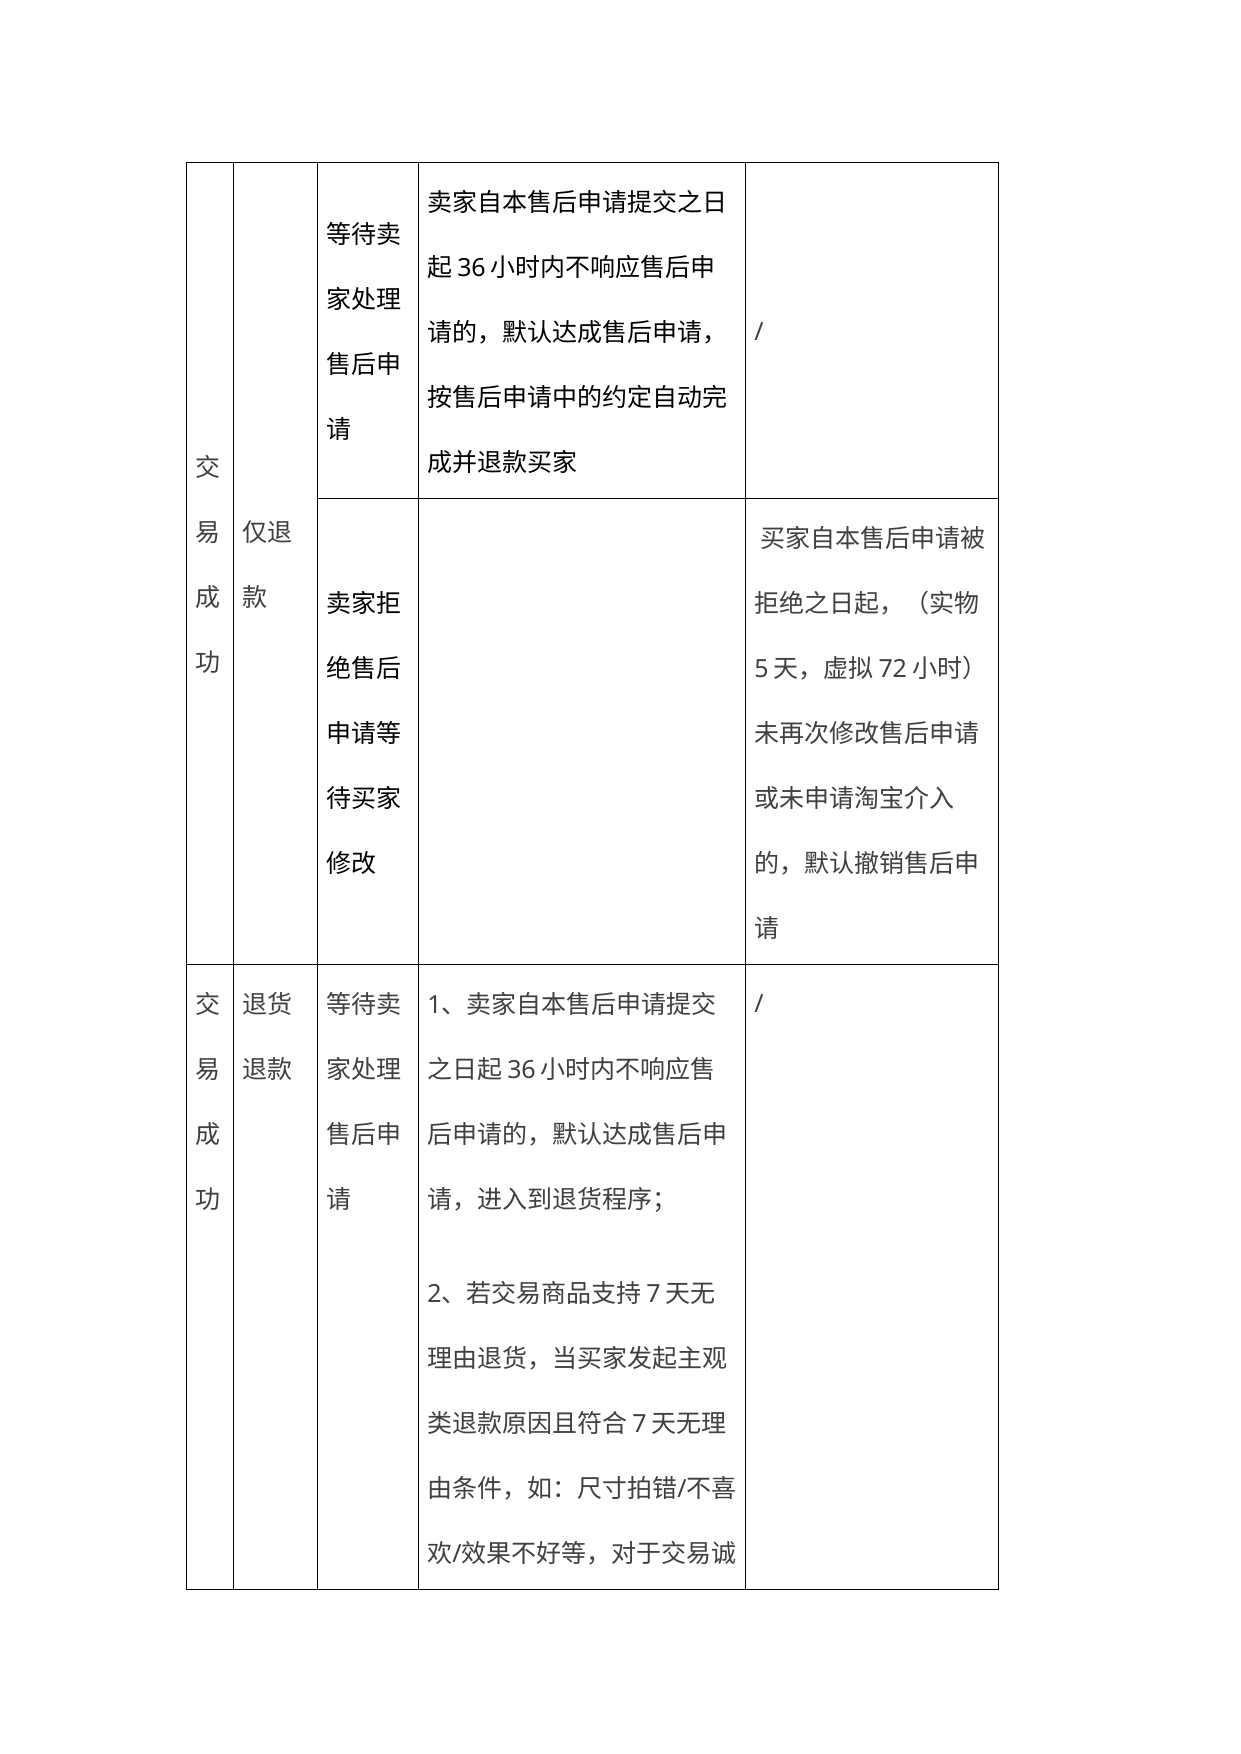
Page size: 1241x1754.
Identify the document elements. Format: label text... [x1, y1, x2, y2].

table_cell / [746, 163, 998, 498]
table_cell 等待卖家处理售后申请 [318, 965, 418, 1589]
table_cell 交易成功 [187, 965, 233, 1589]
table_cell [419, 499, 745, 964]
table_cell 仅退款 [234, 163, 317, 964]
table_cell 买家自本售后申请被拒绝之日起，（实物5天，虚拟72小时）未再次修改售后申请或未申请淘宝介入的，默认撤销售后申请 [746, 499, 998, 964]
table_cell 卖家自本售后申请提交之日起36小时内不响应售后申请的，默认达成售后申请，按售后申请中的约定自动完成并退款买家 [419, 163, 745, 498]
table_cell 卖家拒绝售后申请等待买家修改 [318, 499, 418, 964]
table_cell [419, 965, 745, 1589]
table_cell / [746, 965, 998, 1589]
table_cell 交易成功 [187, 163, 233, 964]
table_cell 等待卖家处理售后申请 [318, 163, 418, 498]
table_cell 退货退款 [234, 965, 317, 1589]
